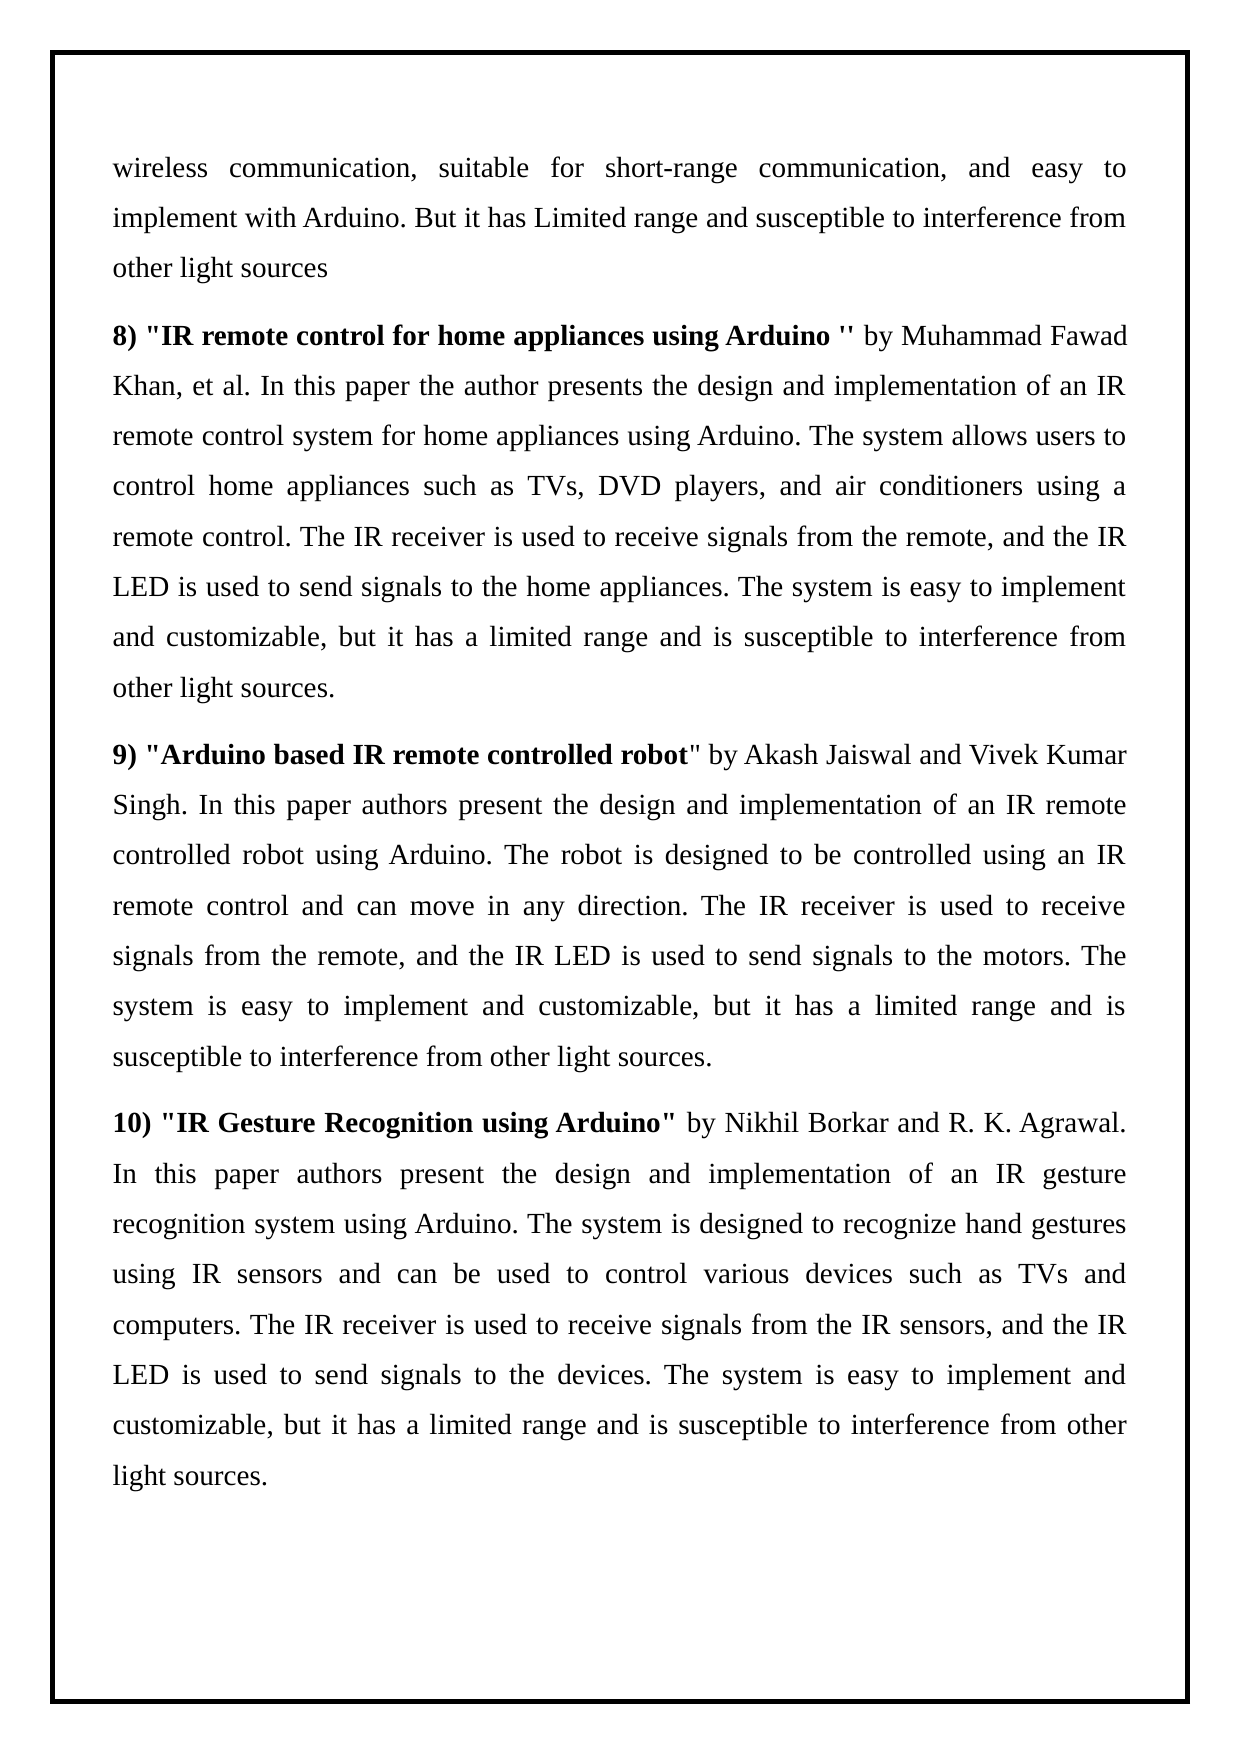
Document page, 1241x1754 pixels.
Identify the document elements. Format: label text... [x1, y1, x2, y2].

text 10) "IR Gesture Recognition using Arduino" by Nikhil Borkar and R. K. Agrawal. In this paper authors present the design and implementation of an IR gesture recognition system using Arduino. The system is designed to recognize hand gestures using IR sensors and can be used to control various devices such as TVs and computers. The IR receiver is used to receive signals from the IR sensors, and the IR LED is used to send signals to the devices. The system is easy to implement and customizable, but it has a limited range and is susceptible to interference from other light sources. [112, 1106, 1128, 1491]
text 8) "IR remote control for home appliances using Arduino '' by Muhammad Fawad Khan, et al. In this paper the author presents the design and implementation of an IR remote control system for home appliances using Arduino. The system allows users to control home appliances such as TVs, DVD players, and air conditioners using a remote control. The IR receiver is used to receive signals from the remote, and the IR LED is used to send signals to the home appliances. The system is easy to implement and customizable, but it has a limited range and is susceptible to interference from other light sources. [112, 318, 1128, 703]
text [112, 150, 1128, 284]
text 9) "Arduino based IR remote controlled robot" by Akash Jaiswal and Vivek Kumar Singh. In this paper authors present the design and implementation of an IR remote controlled robot using Arduino. The robot is designed to be controlled using an IR remote control and can move in any direction. The IR receiver is used to receive signals from the remote, and the IR LED is used to send signals to the motors. The system is easy to implement and customizable, but it has a limited range and is susceptible to interference from other light sources. [112, 737, 1128, 1072]
